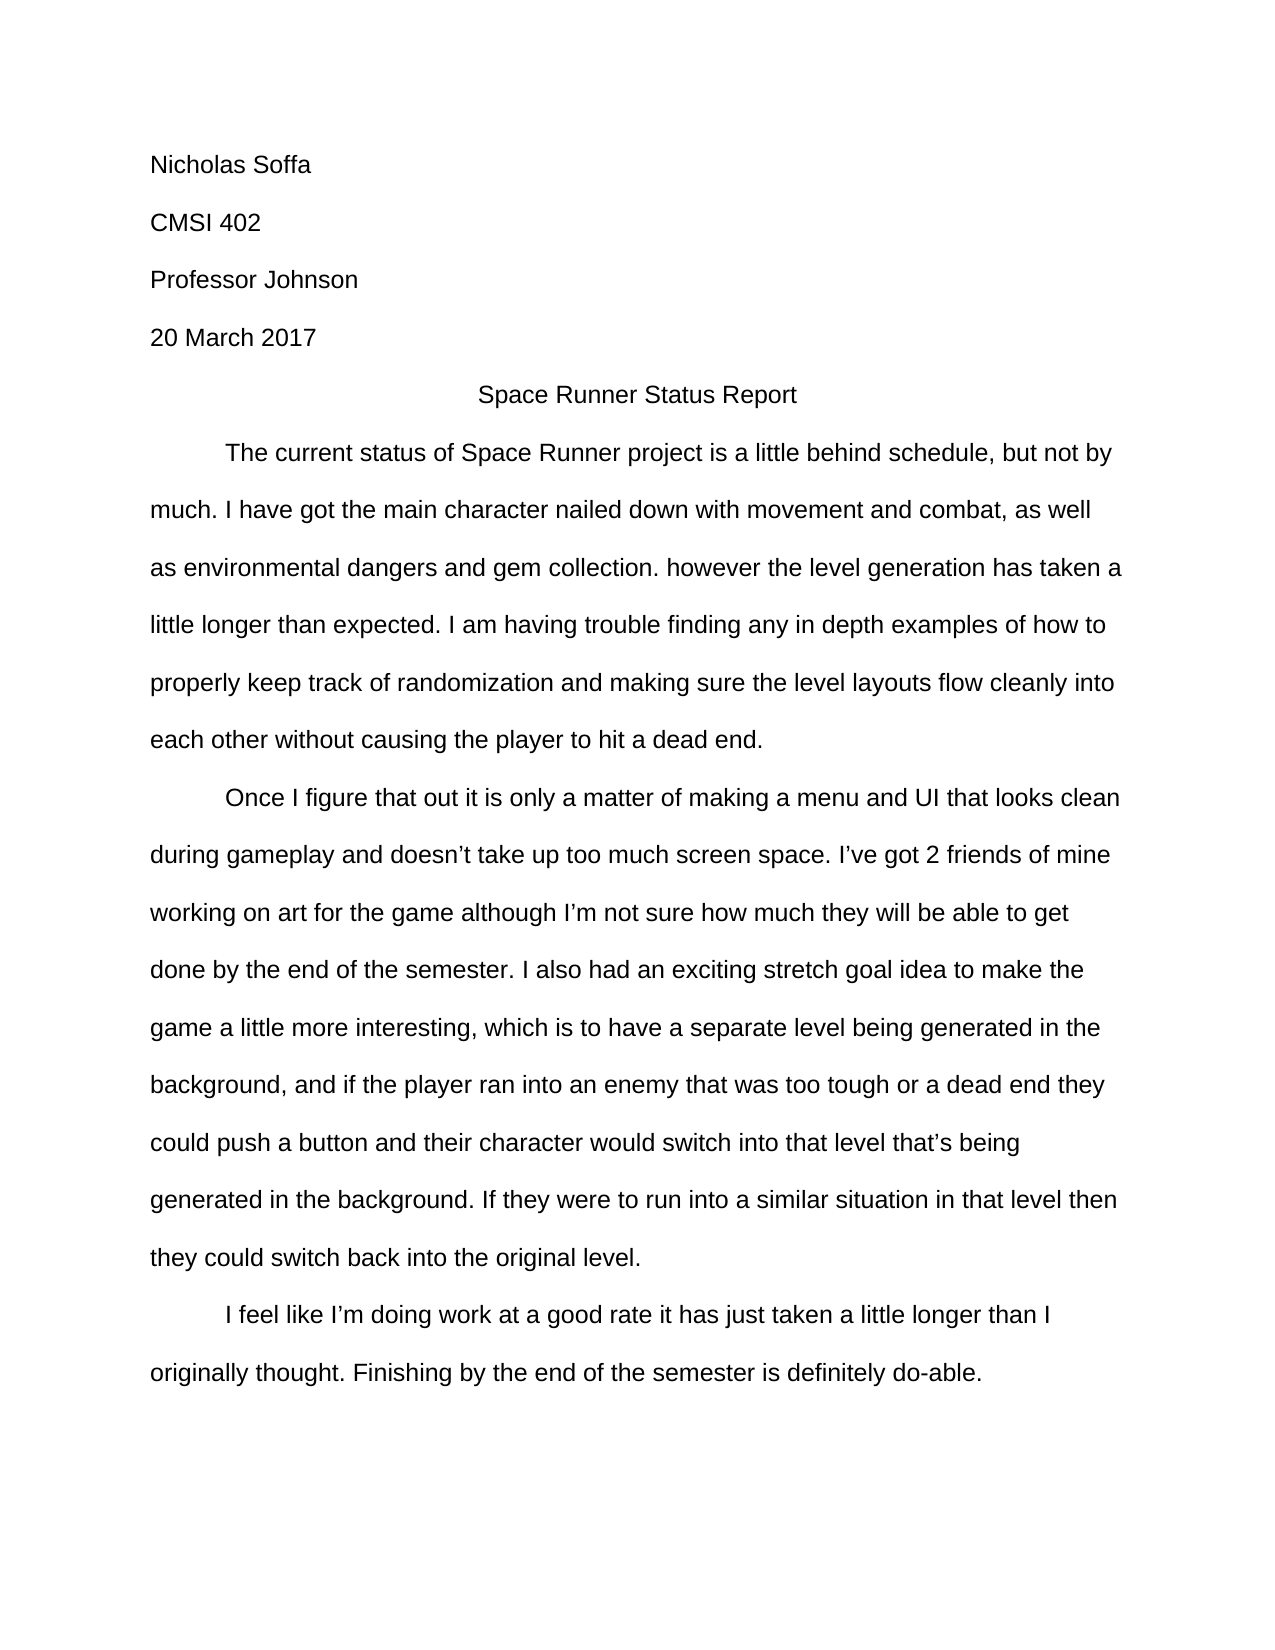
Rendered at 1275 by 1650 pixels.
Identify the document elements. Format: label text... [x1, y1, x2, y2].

text I feel like I’m doing work at a good rate it has just taken a little longer than I originally thought. Finishing by the end of the semester is definitely do-able. [150, 1300, 1125, 1386]
text 20 March 2017 [150, 322, 1125, 351]
text Once I figure that out it is only a matter of making a menu and UI that looks clean during gameplay and doesn’t take up too much screen space. I’ve got 2 friends of mine working on art for the game although I’m not sure how much they will be able to get done by the end of the semester. I also had an exciting stretch goal idea to make the game a little more interesting, which is to have a separate level being generated in the background, and if the player ran into an enemy that was too tough or a dead end they could push a button and their character would switch into that level that’s being generated in the background. If they were to run into a similar situation in that level then they could switch back into the original level. [150, 782, 1125, 1271]
text Nicholas Soffa [150, 150, 1125, 179]
text Space Runner Status Report [150, 380, 1125, 409]
text Professor Johnson [150, 265, 1125, 294]
text The current status of Space Runner project is a little behind schedule, but not by much. I have got the main character nailed down with movement and combat, as well as environmental dangers and gem collection. however the level generation has taken a little longer than expected. I am having trouble finding any in depth examples of how to properly keep track of randomization and making sure the level layouts flow cleanly into each other without causing the player to hit a dead end. [150, 437, 1125, 754]
text CMSI 402 [150, 207, 1125, 236]
